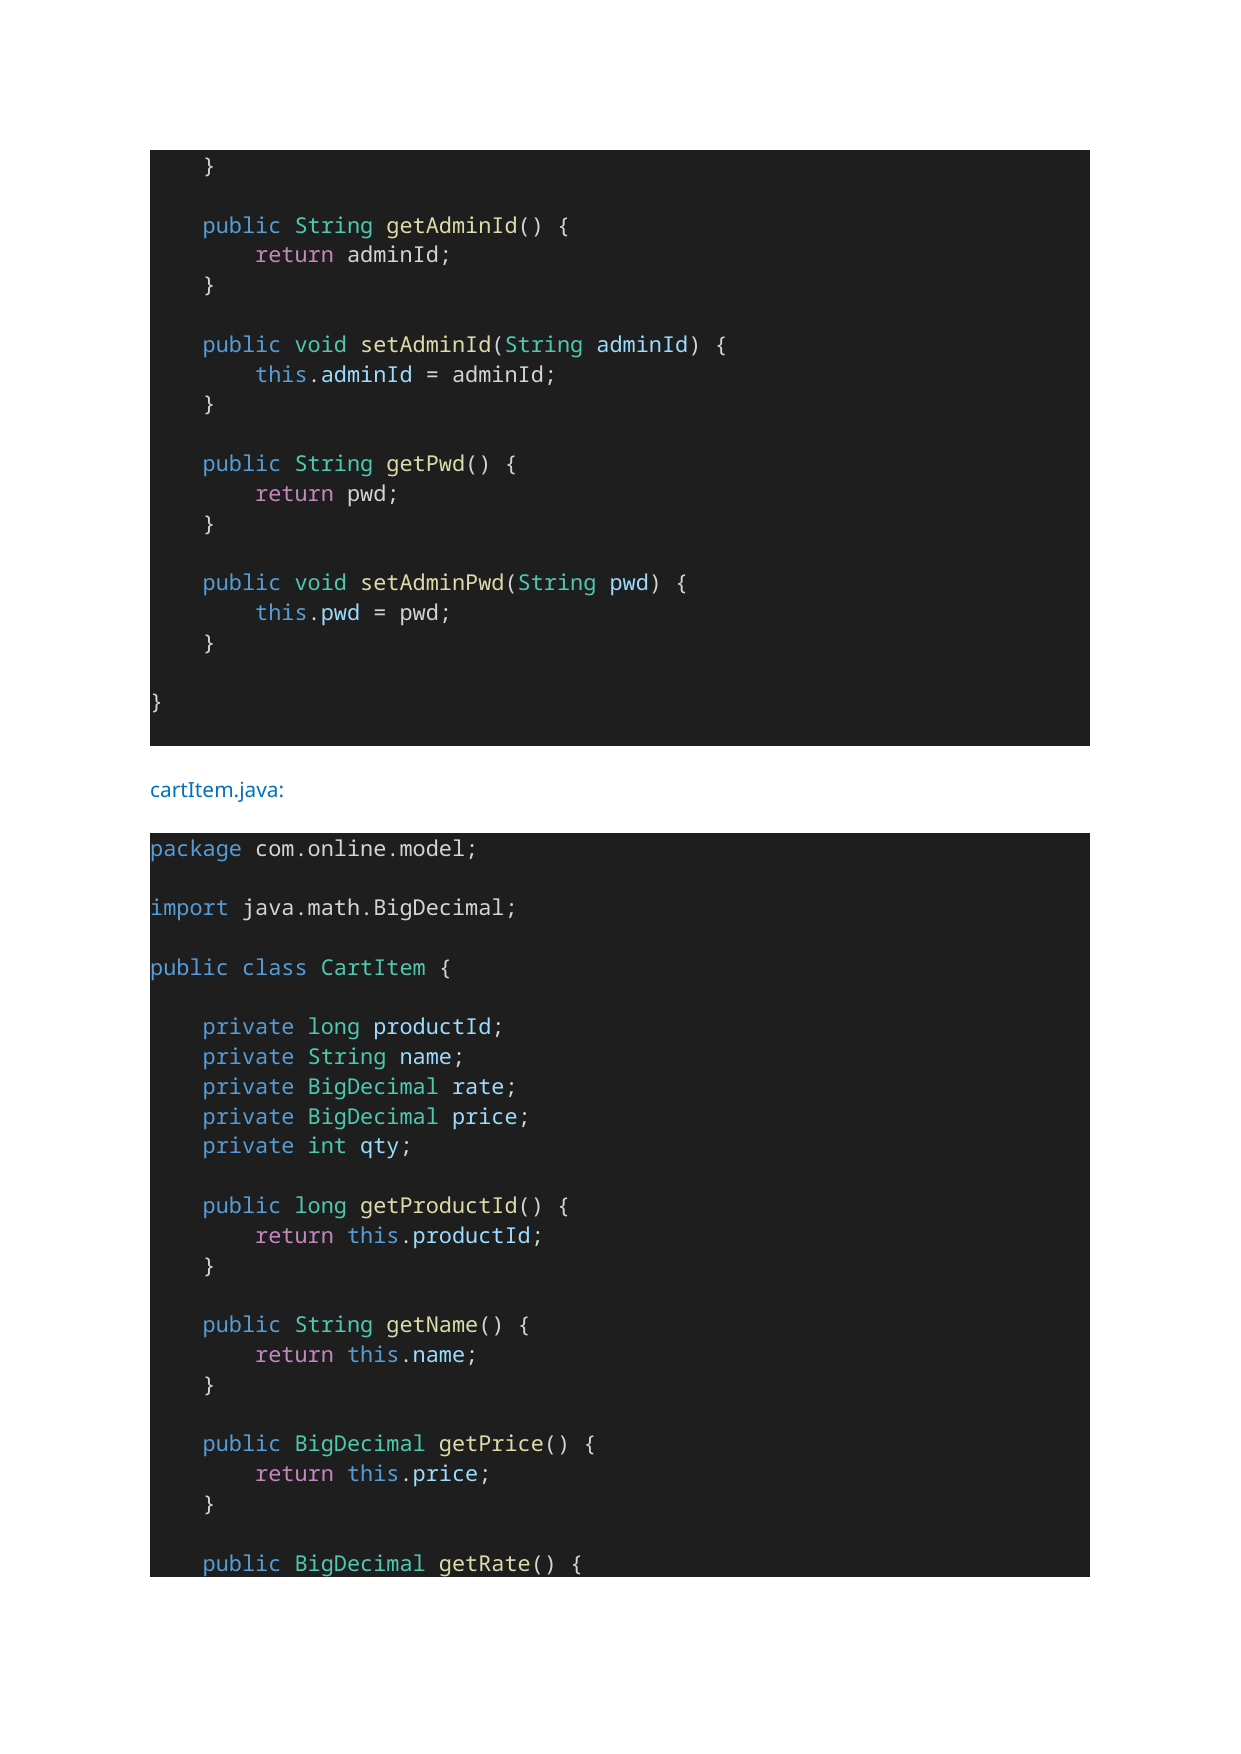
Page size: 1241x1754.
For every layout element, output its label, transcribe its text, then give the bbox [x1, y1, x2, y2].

text private long productId; [150, 1011, 1090, 1041]
text } [150, 686, 1090, 716]
text this.pwd = pwd; [150, 597, 1090, 627]
text return adminId; [150, 239, 1090, 269]
subtitle cartItem.java: [150, 775, 1090, 803]
text private String name; [150, 1041, 1090, 1071]
text return this.productId; [150, 1220, 1090, 1250]
text public BigDecimal getPrice() { [150, 1428, 1090, 1458]
text public String getName() { [150, 1309, 1090, 1339]
text this.adminId = adminId; [150, 358, 1090, 388]
text return pwd; [150, 478, 1090, 507]
text public void setAdminPwd(String pwd) { [150, 567, 1090, 597]
text public String getAdminId() { [150, 209, 1090, 239]
text } [150, 1250, 1090, 1279]
text public long getProductId() { [150, 1190, 1090, 1220]
text public void setAdminId(String adminId) { [150, 329, 1090, 358]
text } [150, 388, 1090, 418]
text } [150, 1488, 1090, 1518]
text return this.price; [150, 1458, 1090, 1488]
text return this.name; [150, 1339, 1090, 1369]
text } [150, 627, 1090, 656]
text private BigDecimal rate; [150, 1071, 1090, 1101]
text package com.online.model; [150, 833, 1090, 862]
text import java.math.BigDecimal; [150, 892, 1090, 922]
text } [150, 269, 1090, 299]
text } [150, 507, 1090, 537]
text public String getPwd() { [150, 448, 1090, 478]
text public class CartItem { [150, 952, 1090, 982]
text private int qty; [150, 1131, 1090, 1160]
text } [150, 1369, 1090, 1399]
text public BigDecimal getRate() { [150, 1548, 1090, 1577]
text } [150, 150, 1090, 180]
text private BigDecimal price; [150, 1101, 1090, 1131]
